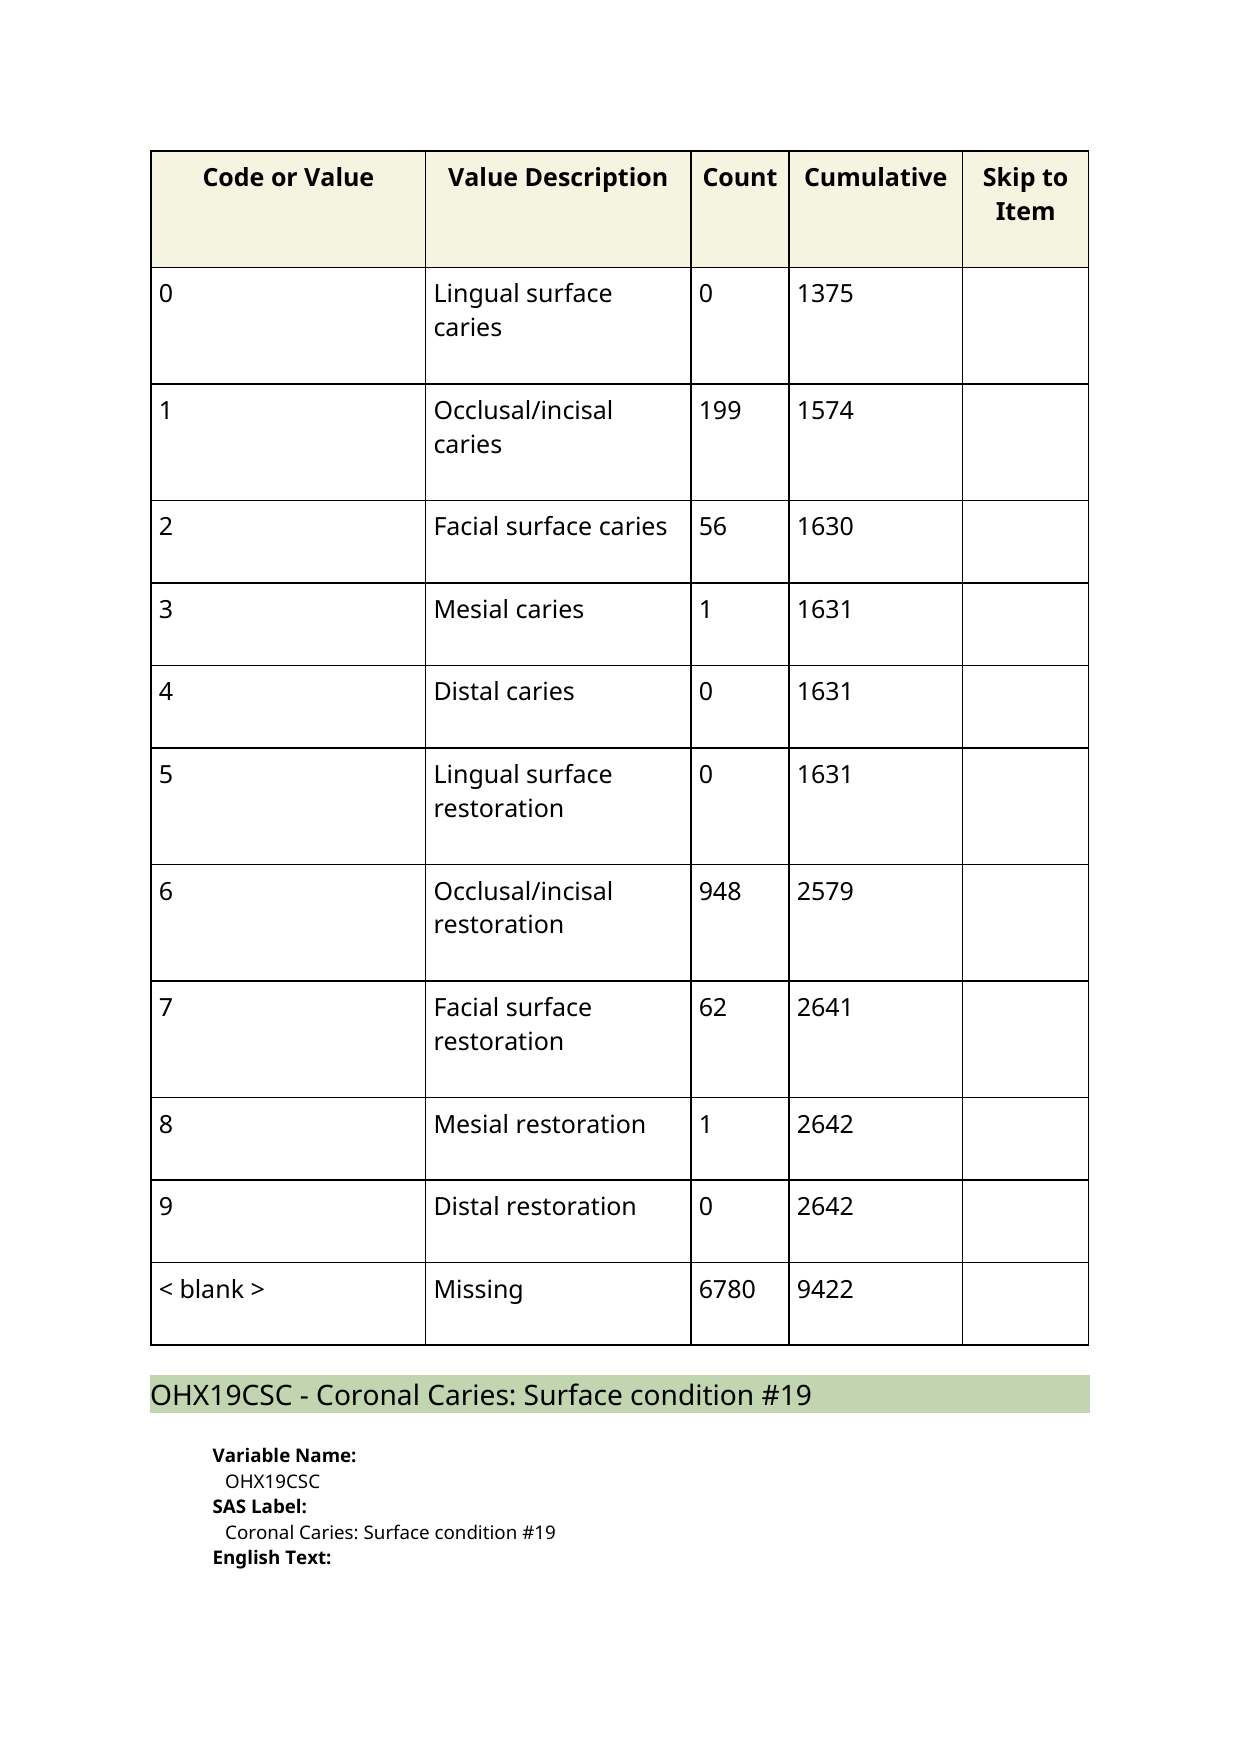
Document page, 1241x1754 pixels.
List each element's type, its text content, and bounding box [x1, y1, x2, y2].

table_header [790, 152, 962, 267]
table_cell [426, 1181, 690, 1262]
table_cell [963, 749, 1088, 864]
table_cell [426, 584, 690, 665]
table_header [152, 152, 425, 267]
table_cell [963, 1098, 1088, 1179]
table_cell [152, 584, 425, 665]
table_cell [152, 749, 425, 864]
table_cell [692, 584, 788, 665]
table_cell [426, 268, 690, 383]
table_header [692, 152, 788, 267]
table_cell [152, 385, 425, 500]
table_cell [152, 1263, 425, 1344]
text OHX19CSC - Coronal Caries: Surface condition #19 [150, 1375, 1090, 1413]
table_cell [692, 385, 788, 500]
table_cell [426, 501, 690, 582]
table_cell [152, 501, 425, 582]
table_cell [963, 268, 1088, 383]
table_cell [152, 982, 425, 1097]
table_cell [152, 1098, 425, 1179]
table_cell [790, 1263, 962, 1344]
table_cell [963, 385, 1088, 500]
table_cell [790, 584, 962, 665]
text Variable Name: [212, 1443, 1090, 1468]
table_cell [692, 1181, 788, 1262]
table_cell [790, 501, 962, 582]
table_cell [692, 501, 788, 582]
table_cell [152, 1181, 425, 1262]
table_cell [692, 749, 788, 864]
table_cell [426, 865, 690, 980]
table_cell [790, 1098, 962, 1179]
text SAS Label: [212, 1494, 1090, 1519]
text Coronal Caries: Surface condition #19 [225, 1519, 1090, 1545]
text English Text: [212, 1545, 1090, 1570]
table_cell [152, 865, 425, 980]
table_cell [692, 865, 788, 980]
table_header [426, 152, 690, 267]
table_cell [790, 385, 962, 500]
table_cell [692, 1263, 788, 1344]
text OHX19CSC [225, 1468, 1090, 1494]
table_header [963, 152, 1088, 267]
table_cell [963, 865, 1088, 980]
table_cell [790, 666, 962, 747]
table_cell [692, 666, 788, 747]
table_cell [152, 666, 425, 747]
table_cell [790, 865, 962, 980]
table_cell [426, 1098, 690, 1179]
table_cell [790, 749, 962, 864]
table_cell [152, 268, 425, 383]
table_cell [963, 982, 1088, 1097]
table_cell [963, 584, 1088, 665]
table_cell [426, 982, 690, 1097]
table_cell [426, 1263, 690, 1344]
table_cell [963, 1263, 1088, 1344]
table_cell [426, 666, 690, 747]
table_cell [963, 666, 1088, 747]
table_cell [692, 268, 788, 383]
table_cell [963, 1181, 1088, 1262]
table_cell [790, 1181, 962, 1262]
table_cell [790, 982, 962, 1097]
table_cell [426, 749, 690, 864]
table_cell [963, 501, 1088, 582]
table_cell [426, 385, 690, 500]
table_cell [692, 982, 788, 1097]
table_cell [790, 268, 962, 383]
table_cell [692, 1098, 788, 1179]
